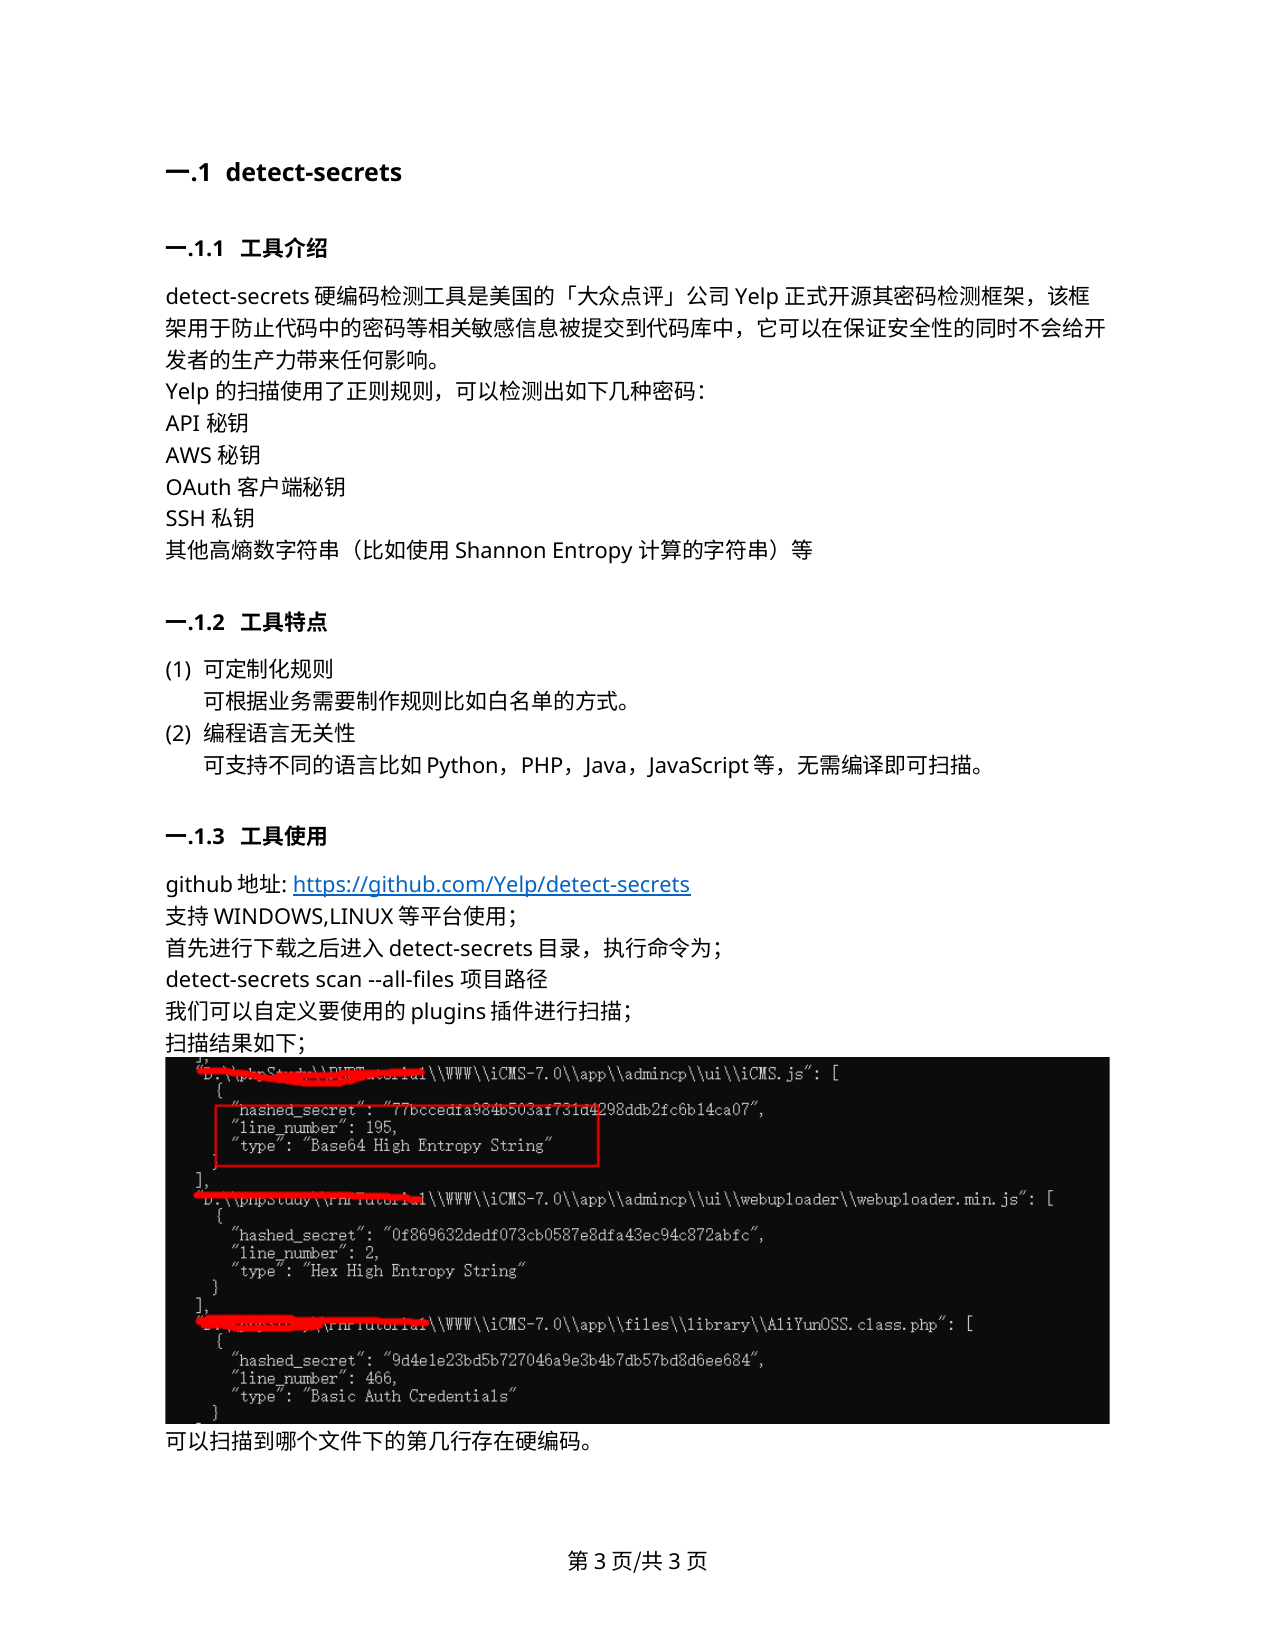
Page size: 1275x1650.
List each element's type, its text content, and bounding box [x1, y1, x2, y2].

text 可以扫描到哪个文件下的第几行存在硬编码。 [165, 1424, 1109, 1456]
text OAuth 客户端秘钥 [165, 470, 1109, 501]
list 编程语言无关性 [165, 716, 1109, 748]
text detect-secrets scan --all-files 项目路径 [165, 962, 1109, 994]
text AWS 秘钥 [165, 438, 1109, 470]
text 其他高熵数字符串（比如使用 Shannon Entropy 计算的字符串）等 [165, 533, 1109, 565]
subtitle 工具特点 [165, 590, 1109, 640]
subtitle 工具介绍 [165, 217, 1109, 267]
list 可定制化规则 [165, 652, 1109, 684]
text 我们可以自定义要使用的plugins插件进行扫描； [165, 994, 1109, 1026]
text 支持WINDOWS,LINUX等平台使用； [165, 899, 1109, 931]
list 可支持不同的语言比如Python，PHP，Java，JavaScript等，无需编译即可扫描。 [203, 748, 1109, 779]
picture [165, 1057, 1110, 1424]
subtitle 工具使用 [165, 804, 1109, 854]
text 扫描结果如下； [165, 1026, 1109, 1057]
text 首先进行下载之后进入detect-secrets目录，执行命令为； [165, 931, 1109, 962]
text detect-secrets硬编码检测工具是美国的「大众点评」公司 Yelp 正式开源其密码检测框架，该框架用于防止代码中的密码等相关敏感信息被提交到代码库中，它可以在保证安全性的同时不会给开发者的生产力带来任何影响。 [165, 279, 1109, 374]
list 可根据业务需要制作规则比如白名单的方式。 [203, 684, 1109, 716]
text Yelp 的扫描使用了正则规则，可以检测出如下几种密码： [165, 374, 1109, 406]
text github地址: https://github.com/Yelp/detect-secrets [165, 867, 1109, 899]
text API 秘钥 [165, 406, 1109, 438]
subtitle detect-secrets [165, 142, 1109, 192]
text SSH 私钥 [165, 501, 1109, 533]
